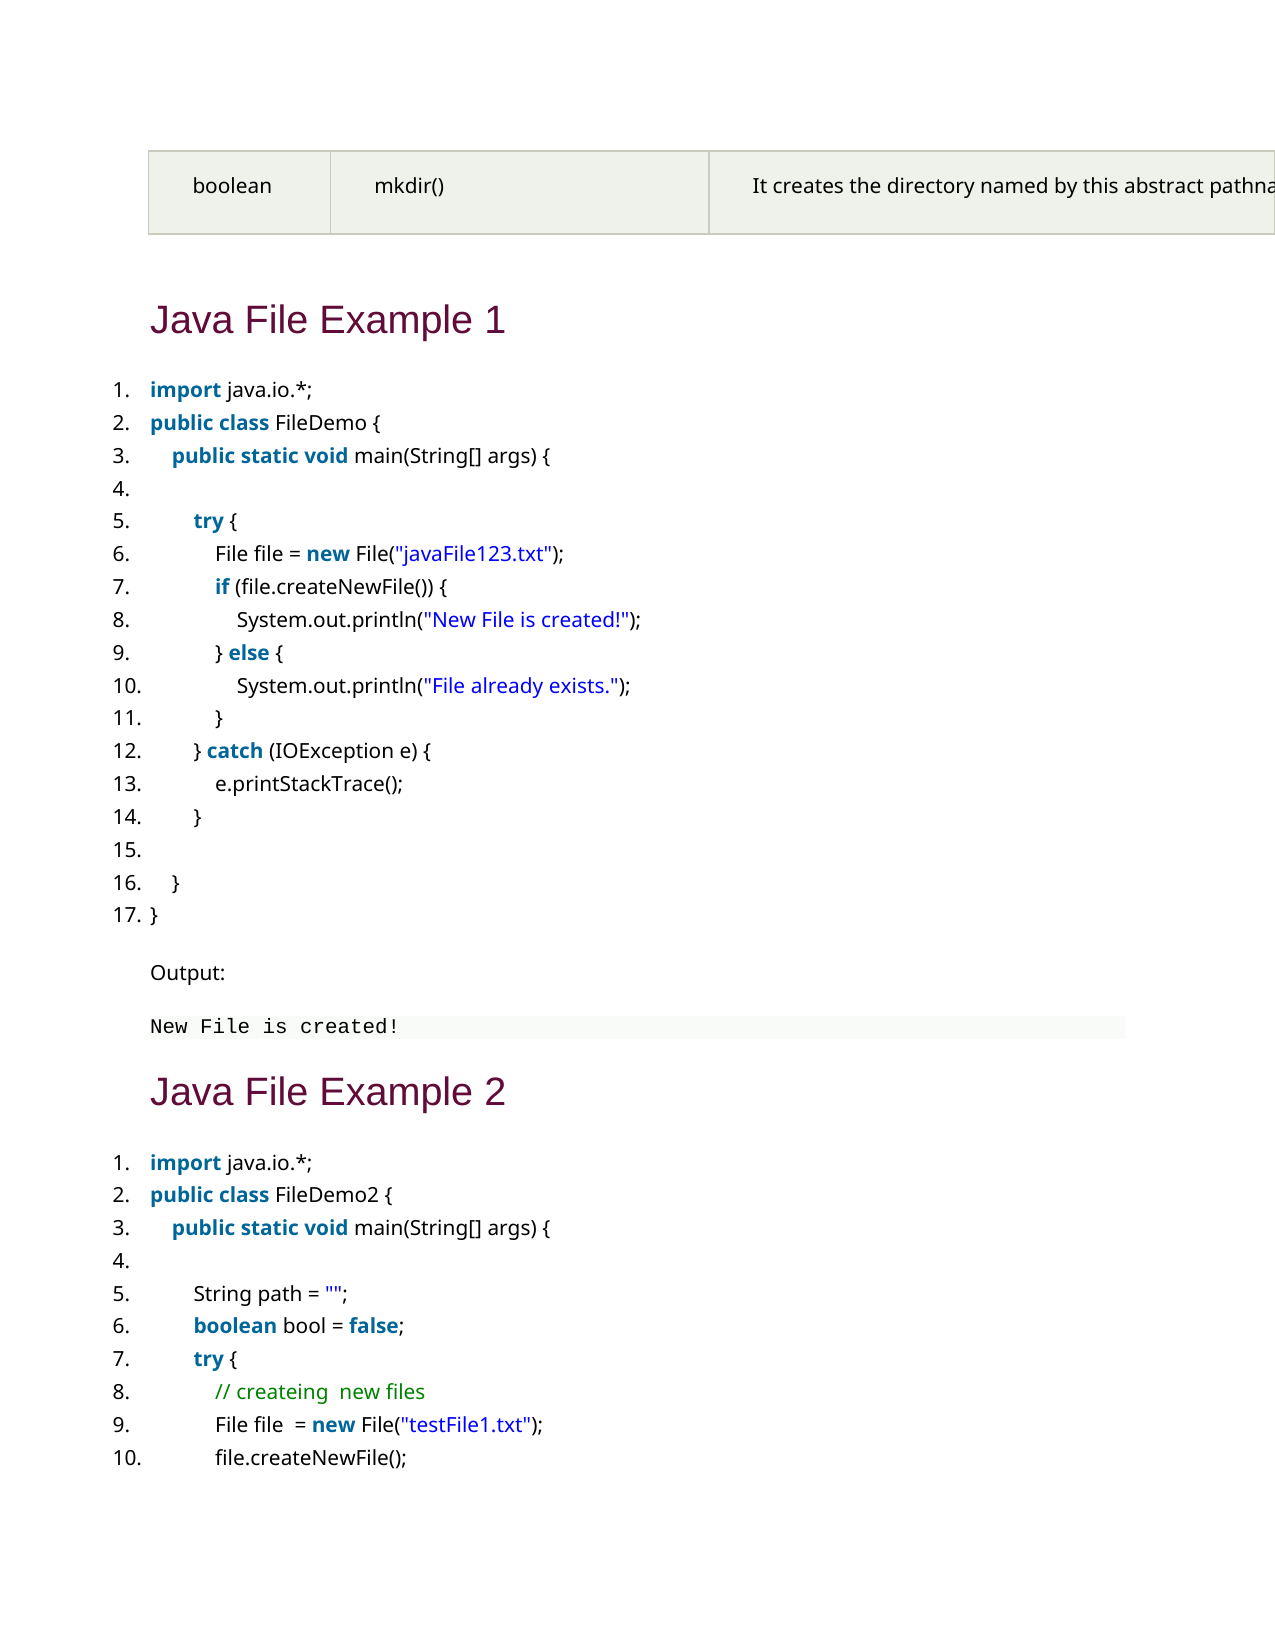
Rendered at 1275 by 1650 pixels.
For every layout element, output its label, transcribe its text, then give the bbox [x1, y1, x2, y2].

list import java.io.*; [112, 371, 1125, 404]
list } [112, 896, 1125, 929]
table_cell It creates the directory named by this abstract pathname. [710, 152, 1274, 233]
list try { [112, 502, 1125, 535]
table_cell mkdir() [331, 152, 708, 233]
list if (file.createNewFile()) { [112, 568, 1125, 601]
list System.out.println("New File is created!"); [112, 601, 1125, 633]
list } [112, 699, 1125, 732]
list } catch (IOException e) { [112, 732, 1125, 765]
list public static void main(String[] args) { [112, 437, 1125, 469]
list } [112, 798, 1125, 830]
text New File is created! [150, 1016, 1125, 1039]
table_cell boolean [149, 152, 330, 233]
list } [112, 863, 1125, 896]
list public class FileDemo2 { [112, 1176, 1125, 1209]
list file.createNewFile(); [112, 1438, 1125, 1471]
list } else { [112, 633, 1125, 666]
list boolean bool = false; [112, 1307, 1125, 1340]
list System.out.println("File already exists."); [112, 666, 1125, 699]
subtitle Java File Example 1 [150, 296, 1125, 342]
list try { [112, 1340, 1125, 1373]
list String path = ""; [112, 1274, 1125, 1307]
list e.printStackTrace(); [112, 765, 1125, 798]
list File file = new File("testFile1.txt"); [112, 1406, 1125, 1438]
text Output: [150, 958, 1125, 986]
list // createing new files [112, 1373, 1125, 1406]
list File file = new File("javaFile123.txt"); [112, 535, 1125, 568]
list public class FileDemo { [112, 404, 1125, 437]
list public static void main(String[] args) { [112, 1209, 1125, 1242]
list import java.io.*; [112, 1143, 1125, 1176]
subtitle Java File Example 2 [150, 1068, 1125, 1114]
